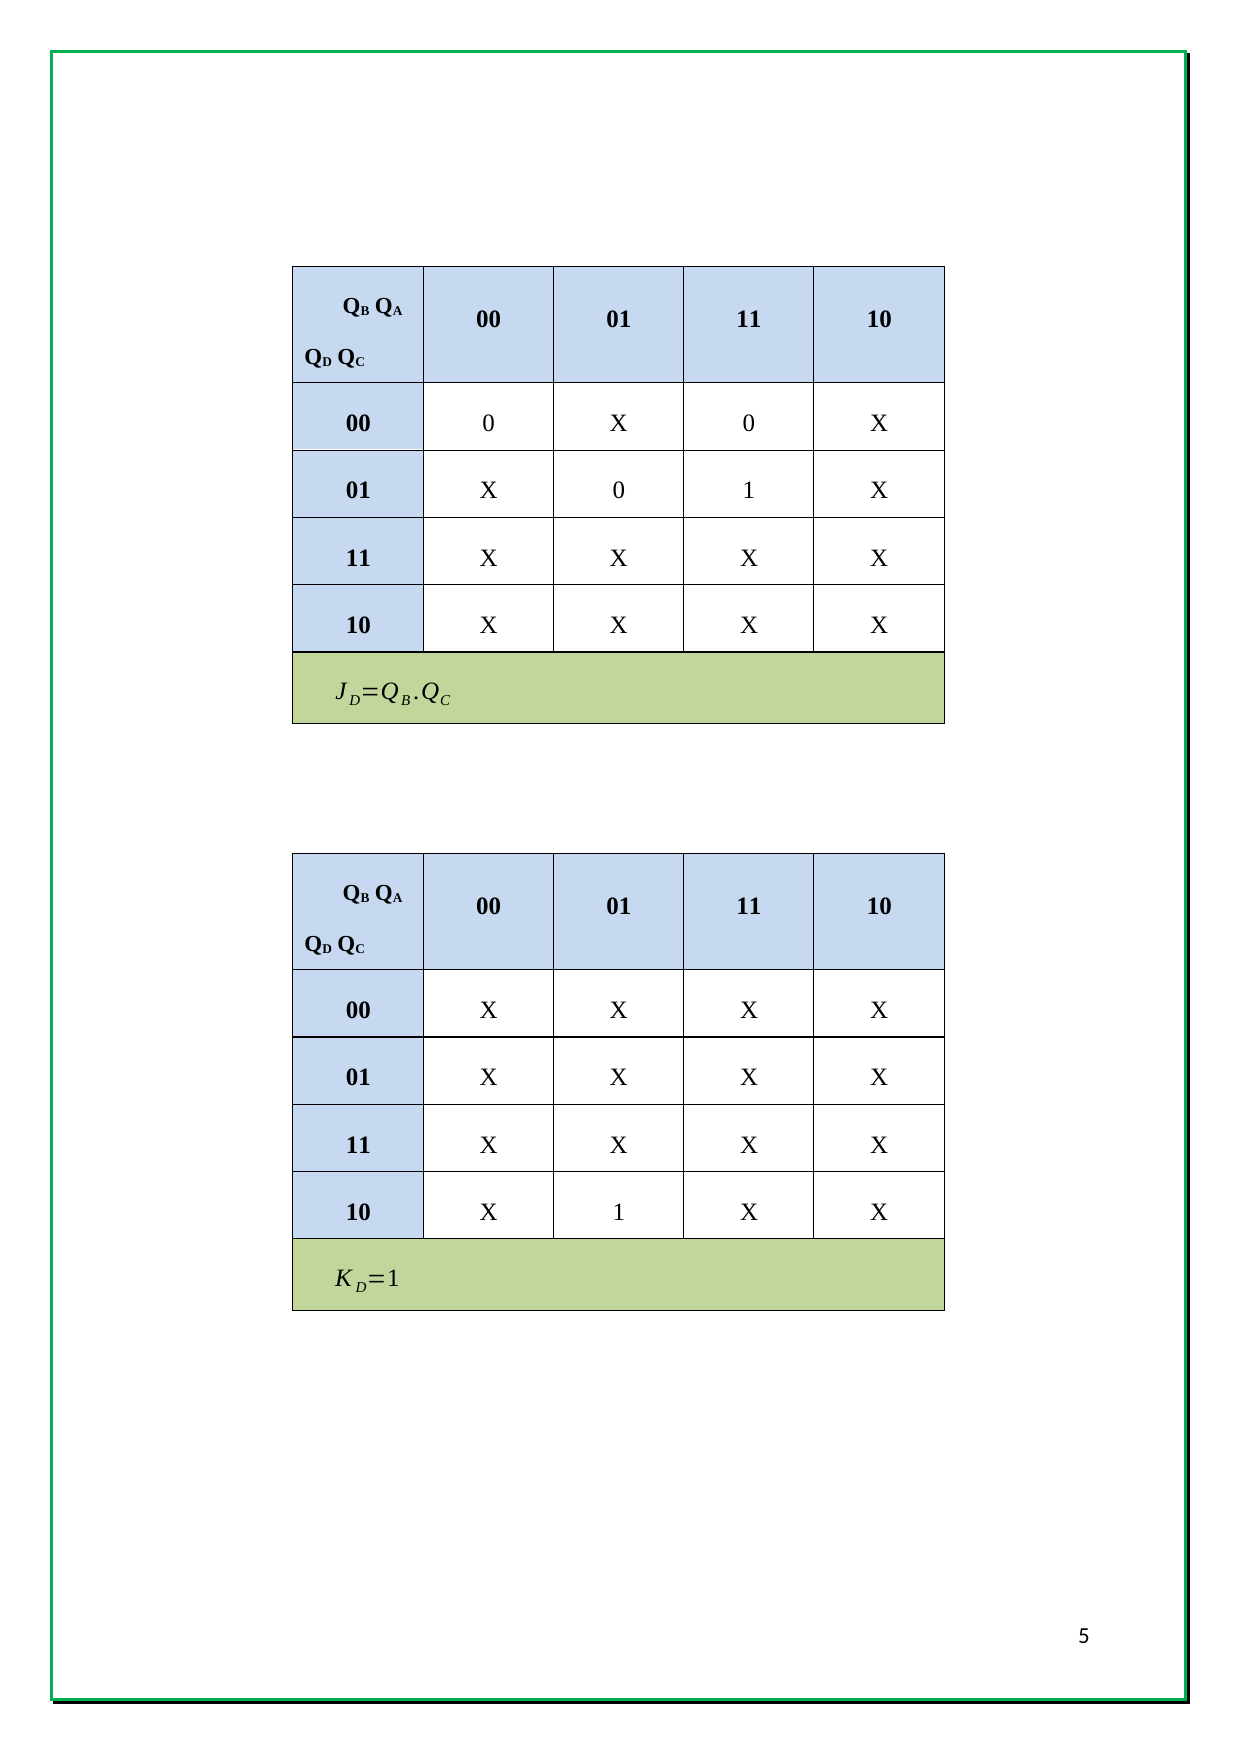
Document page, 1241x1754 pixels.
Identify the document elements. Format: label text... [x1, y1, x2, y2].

table_cell X [814, 970, 944, 1036]
table_cell 0 [554, 451, 683, 517]
table_header 10 [814, 267, 944, 382]
table_cell 01 [293, 1038, 423, 1104]
table_cell [293, 1239, 944, 1310]
table_cell X [424, 585, 553, 651]
table_cell X [814, 1172, 944, 1238]
table_header 00 [424, 854, 553, 969]
table_cell X [684, 970, 813, 1036]
table_cell X [554, 970, 683, 1036]
table_cell X [814, 1105, 944, 1171]
table_cell 1 [684, 451, 813, 517]
table_cell X [814, 451, 944, 517]
table_cell X [424, 1105, 553, 1171]
table_cell 00 [293, 970, 423, 1036]
table_cell 11 [293, 518, 423, 584]
table_cell X [684, 1172, 813, 1238]
table_cell 0 [424, 383, 553, 449]
table_header 00 [424, 267, 553, 382]
table_cell X [554, 518, 683, 584]
table_cell X [814, 1038, 944, 1104]
table_cell X [814, 585, 944, 651]
table_cell 10 [293, 585, 423, 651]
table_cell X [554, 1038, 683, 1104]
table_cell X [684, 518, 813, 584]
table_cell 1 [554, 1172, 683, 1238]
table_cell X [684, 585, 813, 651]
table_header 01 [554, 267, 683, 382]
table_cell X [424, 518, 553, 584]
table_cell X [814, 383, 944, 449]
table_cell 0 [684, 383, 813, 449]
table_cell X [424, 1172, 553, 1238]
table_header 01 [554, 854, 683, 969]
table_cell [293, 653, 944, 723]
table_header QB QA QD QC [293, 267, 423, 382]
table_cell X [554, 383, 683, 449]
table_cell X [684, 1038, 813, 1104]
table_header 11 [684, 854, 813, 969]
table_header 11 [684, 267, 813, 382]
table_header QB QA QD QC [293, 854, 423, 969]
table_cell 00 [293, 383, 423, 449]
table_cell X [554, 585, 683, 651]
table_cell X [424, 451, 553, 517]
table_cell X [684, 1105, 813, 1171]
table_cell 01 [293, 451, 423, 517]
table_cell X [424, 1038, 553, 1104]
table_cell X [554, 1105, 683, 1171]
table_cell X [814, 518, 944, 584]
table_cell X [424, 970, 553, 1036]
table_cell 11 [293, 1105, 423, 1171]
table_cell 10 [293, 1172, 423, 1238]
table_header 10 [814, 854, 944, 969]
